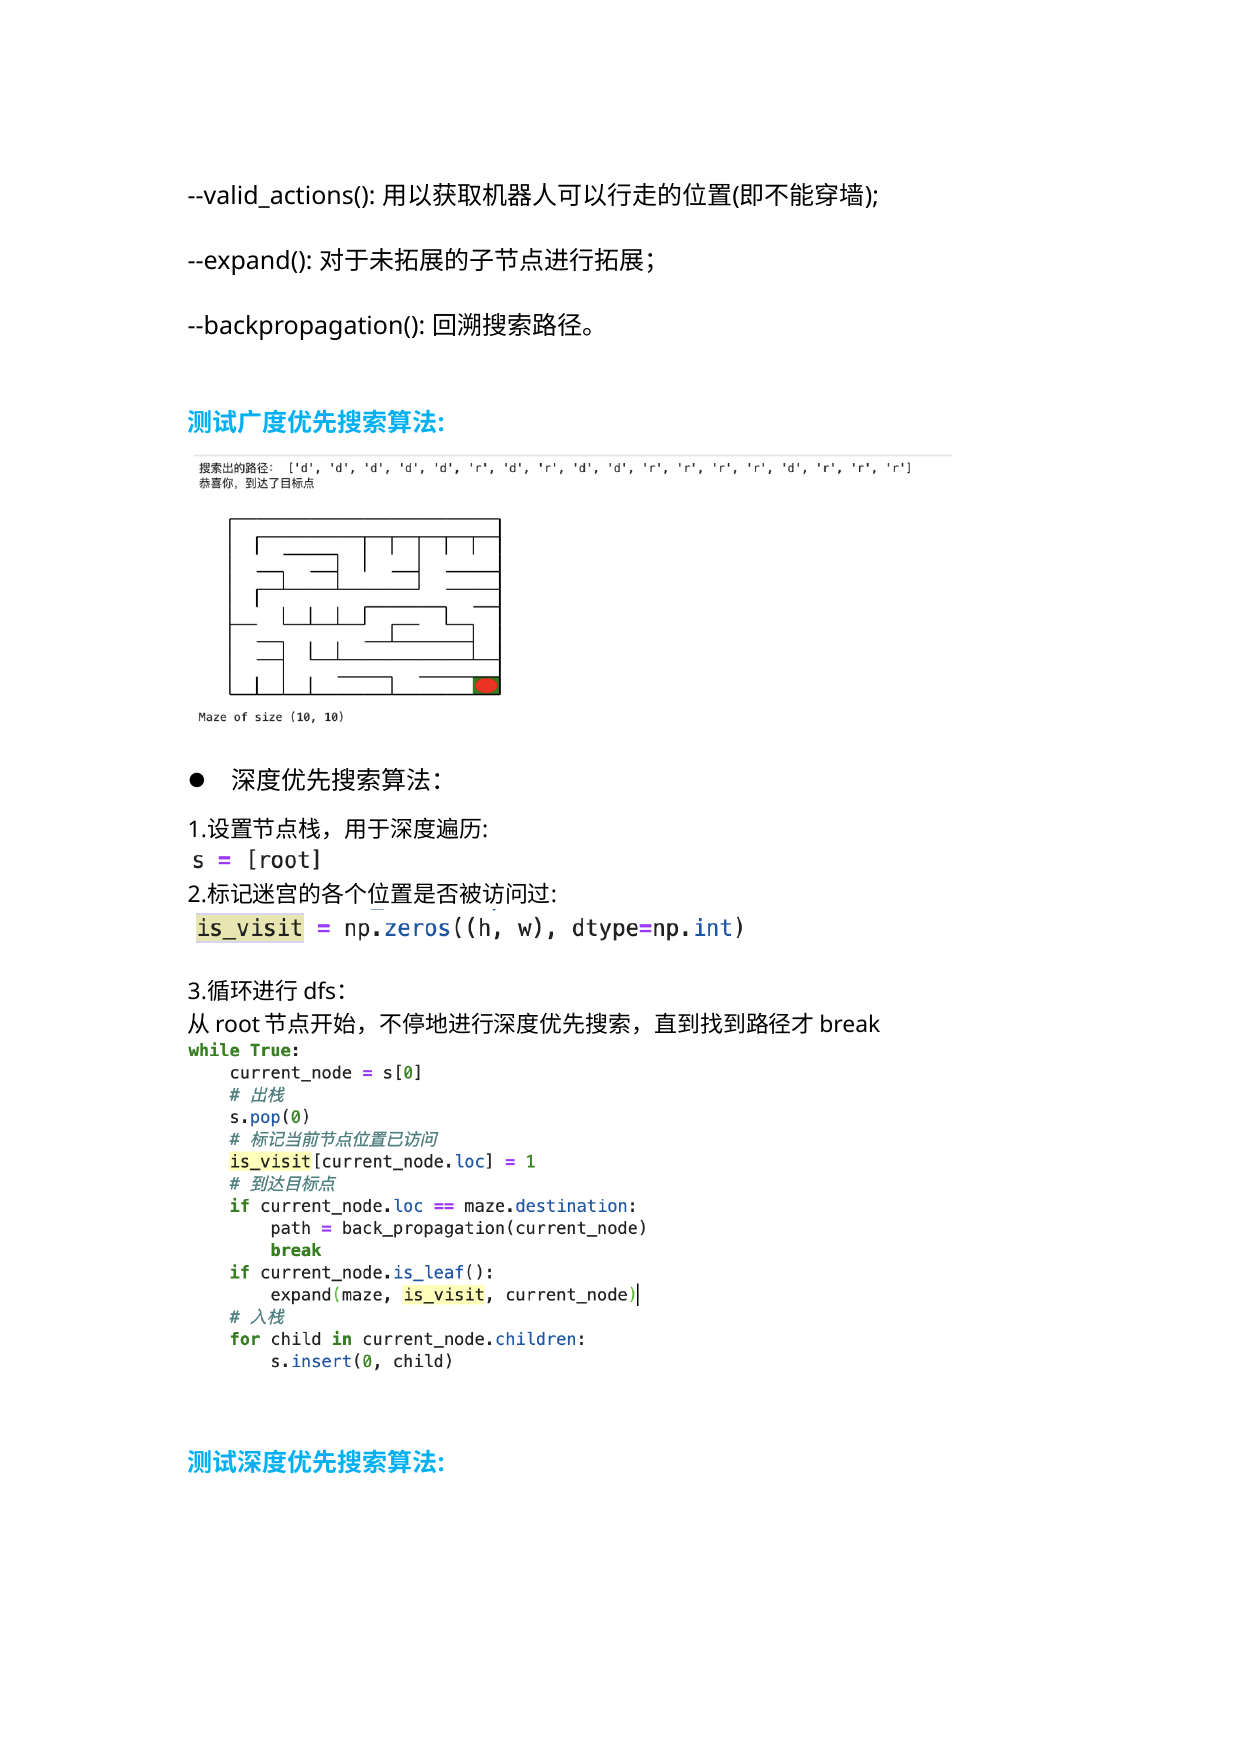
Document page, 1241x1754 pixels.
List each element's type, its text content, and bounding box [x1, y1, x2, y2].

picture [187, 909, 751, 946]
list 测试广度优先搜索算法: [187, 389, 1053, 454]
list --valid_actions(): 用以获取机器人可以行走的位置(即不能穿墙); [187, 162, 1053, 227]
list --expand(): 对于未拓展的子节点进行拓展； [187, 227, 1053, 292]
list 1.设置节点栈，用于深度遍历: [187, 812, 1053, 844]
list 深度优先搜索算法： [187, 747, 1053, 812]
list 测试深度优先搜索算法: [187, 1429, 1053, 1494]
list --backpropagation(): 回溯搜索路径。 [187, 292, 1053, 357]
picture [187, 1039, 706, 1376]
list 循环进行dfs： [187, 974, 1053, 1007]
picture [187, 454, 953, 726]
list 从root节点开始，不停地进行深度优先搜索，直到找到路径才break [187, 1007, 1053, 1039]
picture [187, 844, 331, 876]
list 2.标记迷宫的各个位置是否被访问过: [187, 877, 1053, 909]
